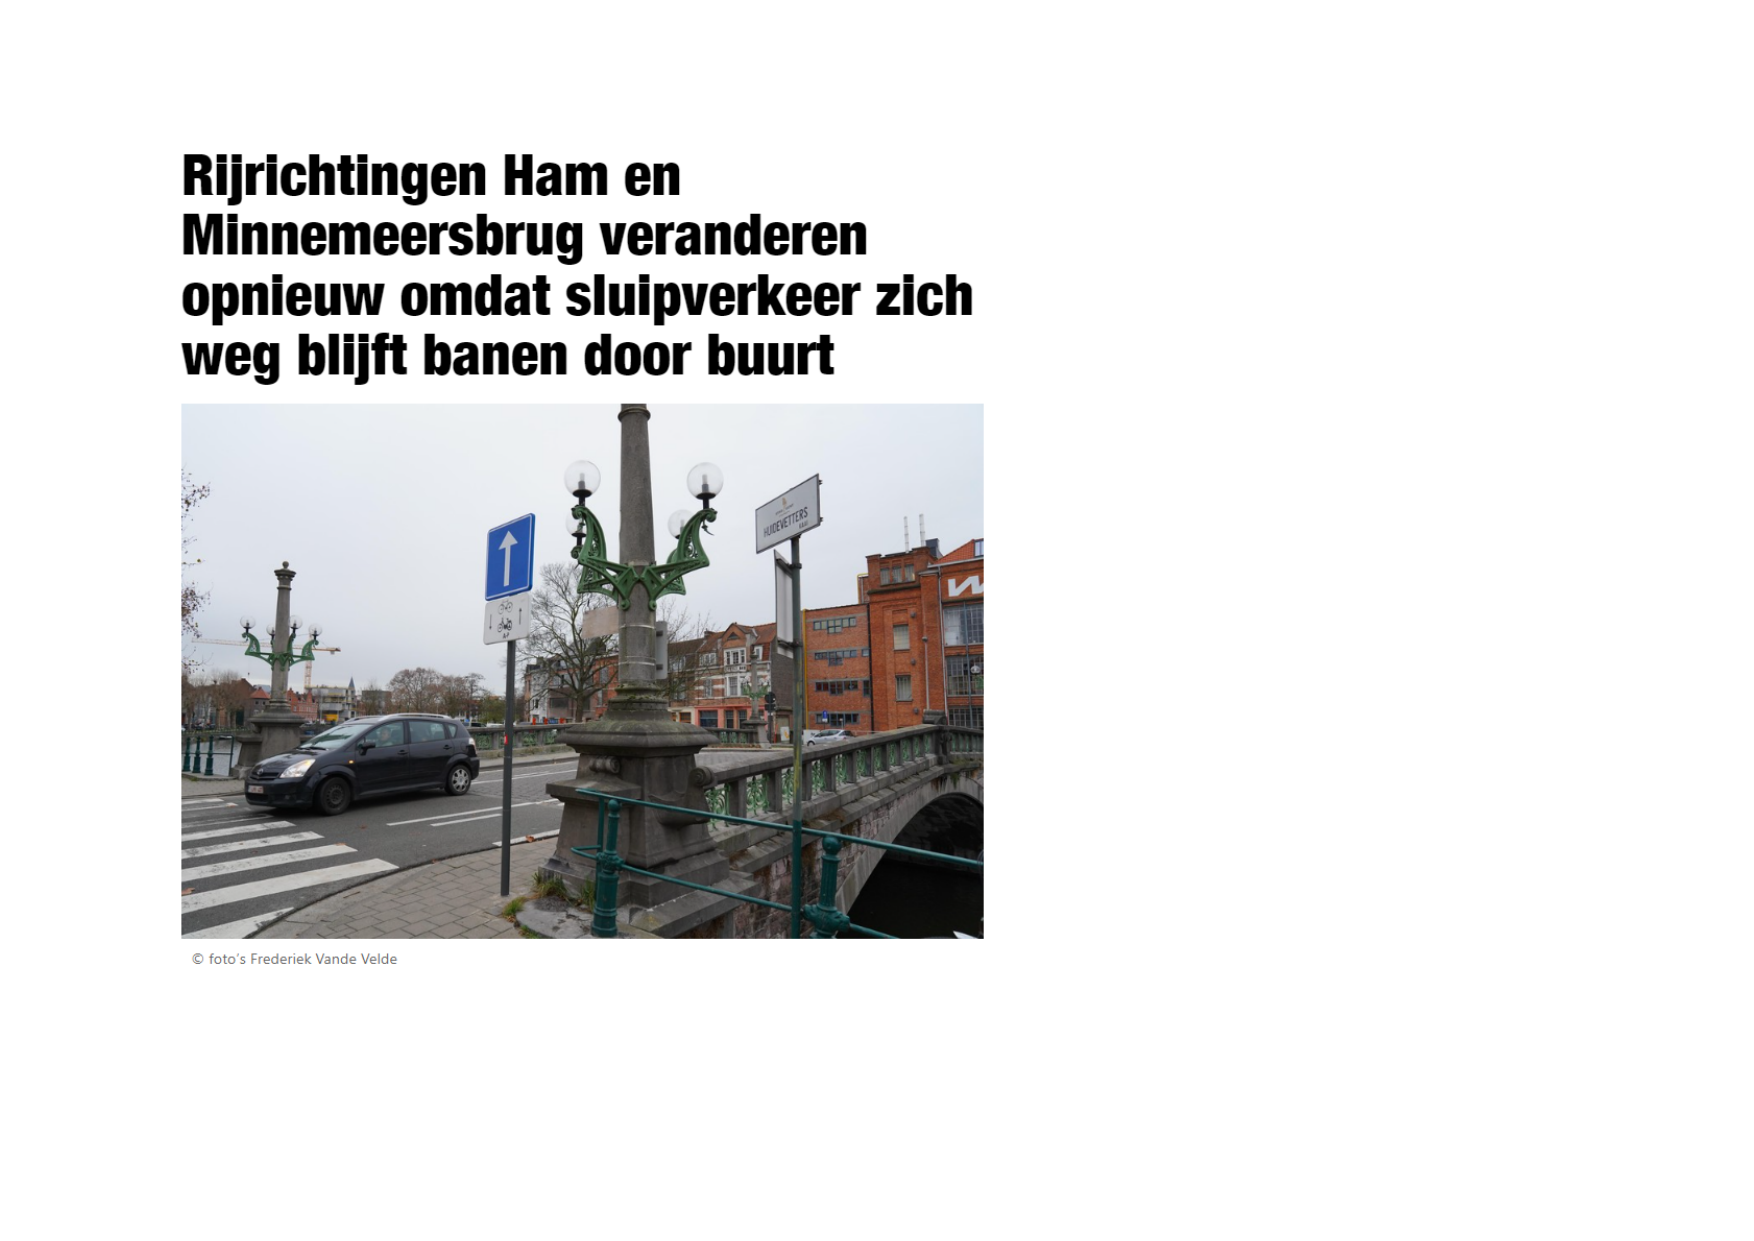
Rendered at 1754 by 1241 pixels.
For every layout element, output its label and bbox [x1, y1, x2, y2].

picture [147, 147, 991, 966]
